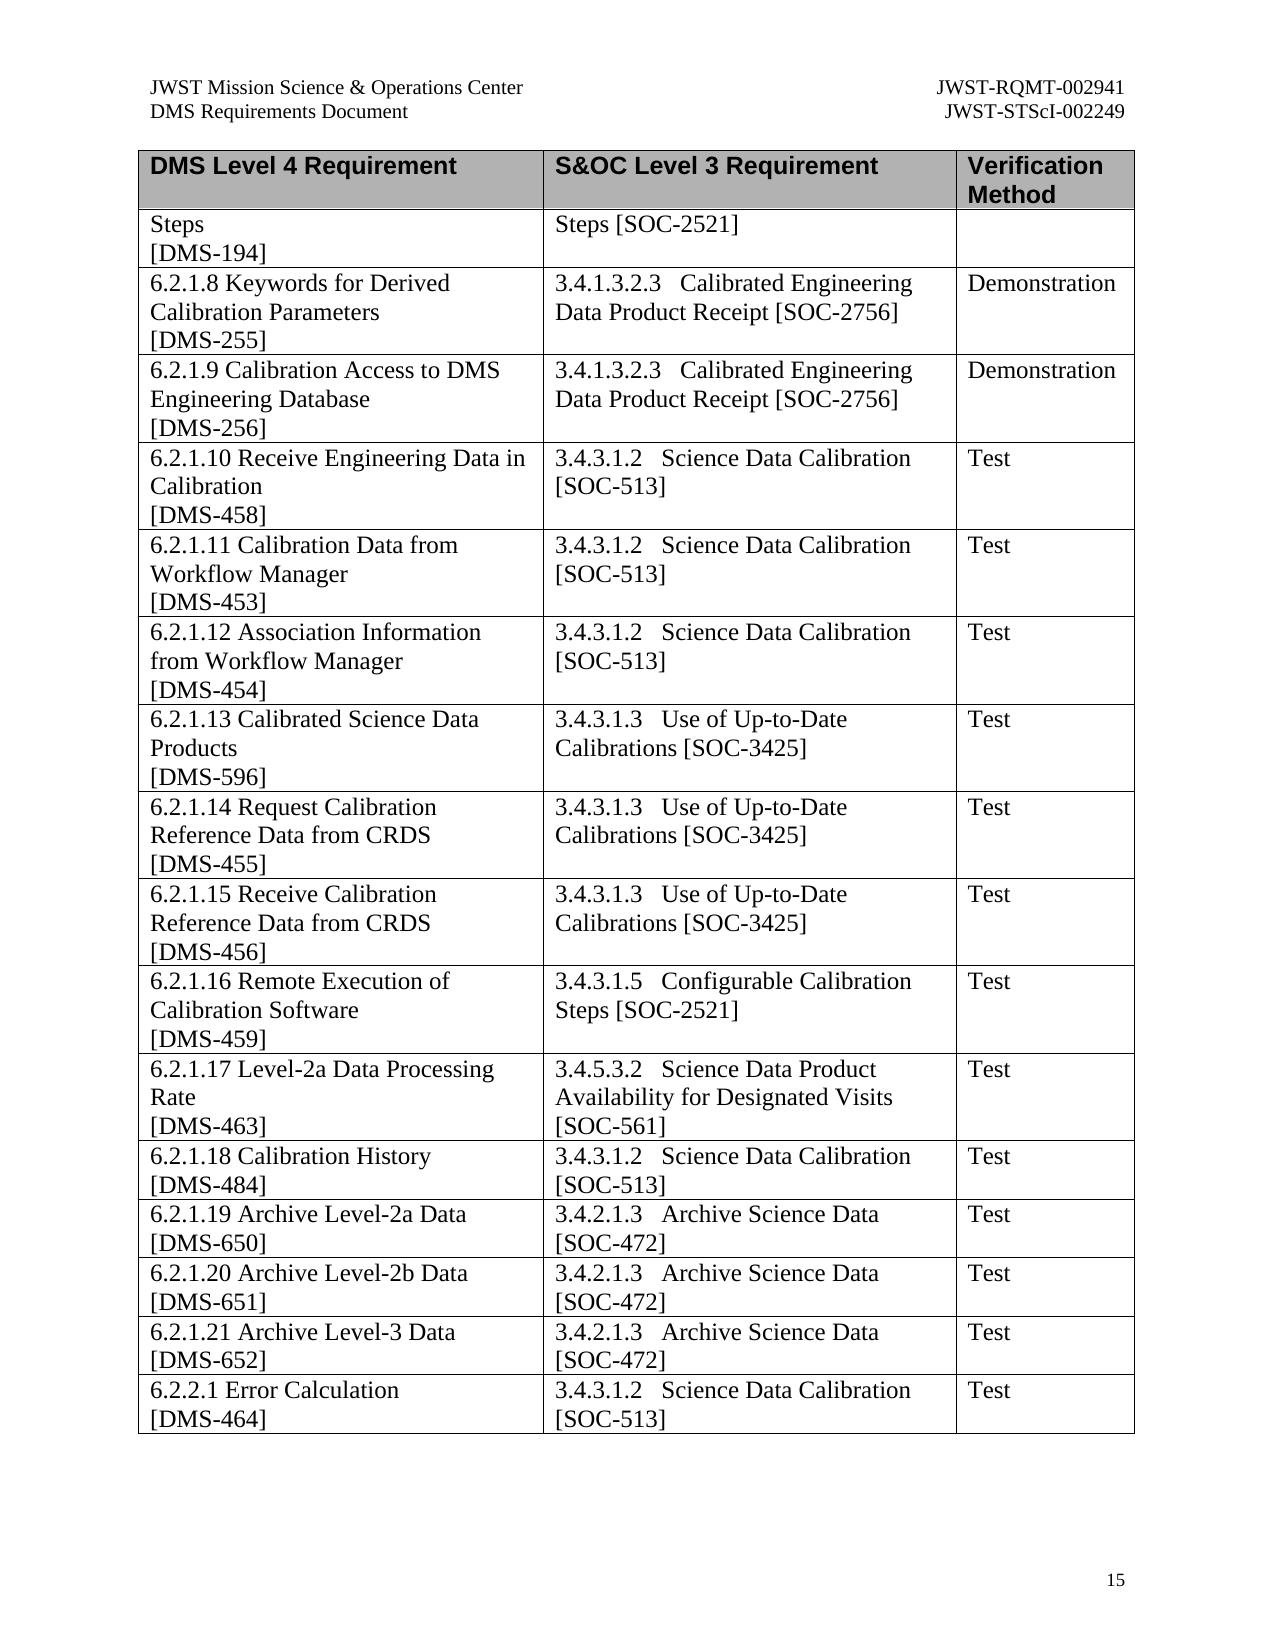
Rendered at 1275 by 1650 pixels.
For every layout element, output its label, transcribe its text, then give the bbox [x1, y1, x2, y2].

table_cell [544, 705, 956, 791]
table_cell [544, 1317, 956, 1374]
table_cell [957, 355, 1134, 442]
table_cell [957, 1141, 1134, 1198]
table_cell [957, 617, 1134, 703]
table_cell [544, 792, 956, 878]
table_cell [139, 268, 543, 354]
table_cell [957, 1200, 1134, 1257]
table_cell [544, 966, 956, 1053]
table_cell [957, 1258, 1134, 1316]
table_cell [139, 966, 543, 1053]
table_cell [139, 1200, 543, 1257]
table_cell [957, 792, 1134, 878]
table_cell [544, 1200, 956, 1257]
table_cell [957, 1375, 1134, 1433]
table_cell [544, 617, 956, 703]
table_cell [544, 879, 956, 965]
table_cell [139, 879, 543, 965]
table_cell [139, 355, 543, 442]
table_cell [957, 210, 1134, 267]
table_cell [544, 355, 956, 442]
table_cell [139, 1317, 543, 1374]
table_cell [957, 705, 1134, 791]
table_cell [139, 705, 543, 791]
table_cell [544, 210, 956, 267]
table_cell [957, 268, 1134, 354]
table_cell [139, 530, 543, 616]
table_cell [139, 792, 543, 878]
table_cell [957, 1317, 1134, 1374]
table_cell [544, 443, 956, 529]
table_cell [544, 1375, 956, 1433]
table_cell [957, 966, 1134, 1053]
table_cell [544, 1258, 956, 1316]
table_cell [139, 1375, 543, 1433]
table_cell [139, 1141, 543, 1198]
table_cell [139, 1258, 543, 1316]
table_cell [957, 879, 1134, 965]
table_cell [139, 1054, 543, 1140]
table_header DMS Level 4 Requirement [139, 151, 543, 208]
table_header Verification Method [957, 151, 1134, 208]
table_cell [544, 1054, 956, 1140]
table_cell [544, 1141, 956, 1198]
table_header S&OC Level 3 Requirement [544, 151, 956, 208]
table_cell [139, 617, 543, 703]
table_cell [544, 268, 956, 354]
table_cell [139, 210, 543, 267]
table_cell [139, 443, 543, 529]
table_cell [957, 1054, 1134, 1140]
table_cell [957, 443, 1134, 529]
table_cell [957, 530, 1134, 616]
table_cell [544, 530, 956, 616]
